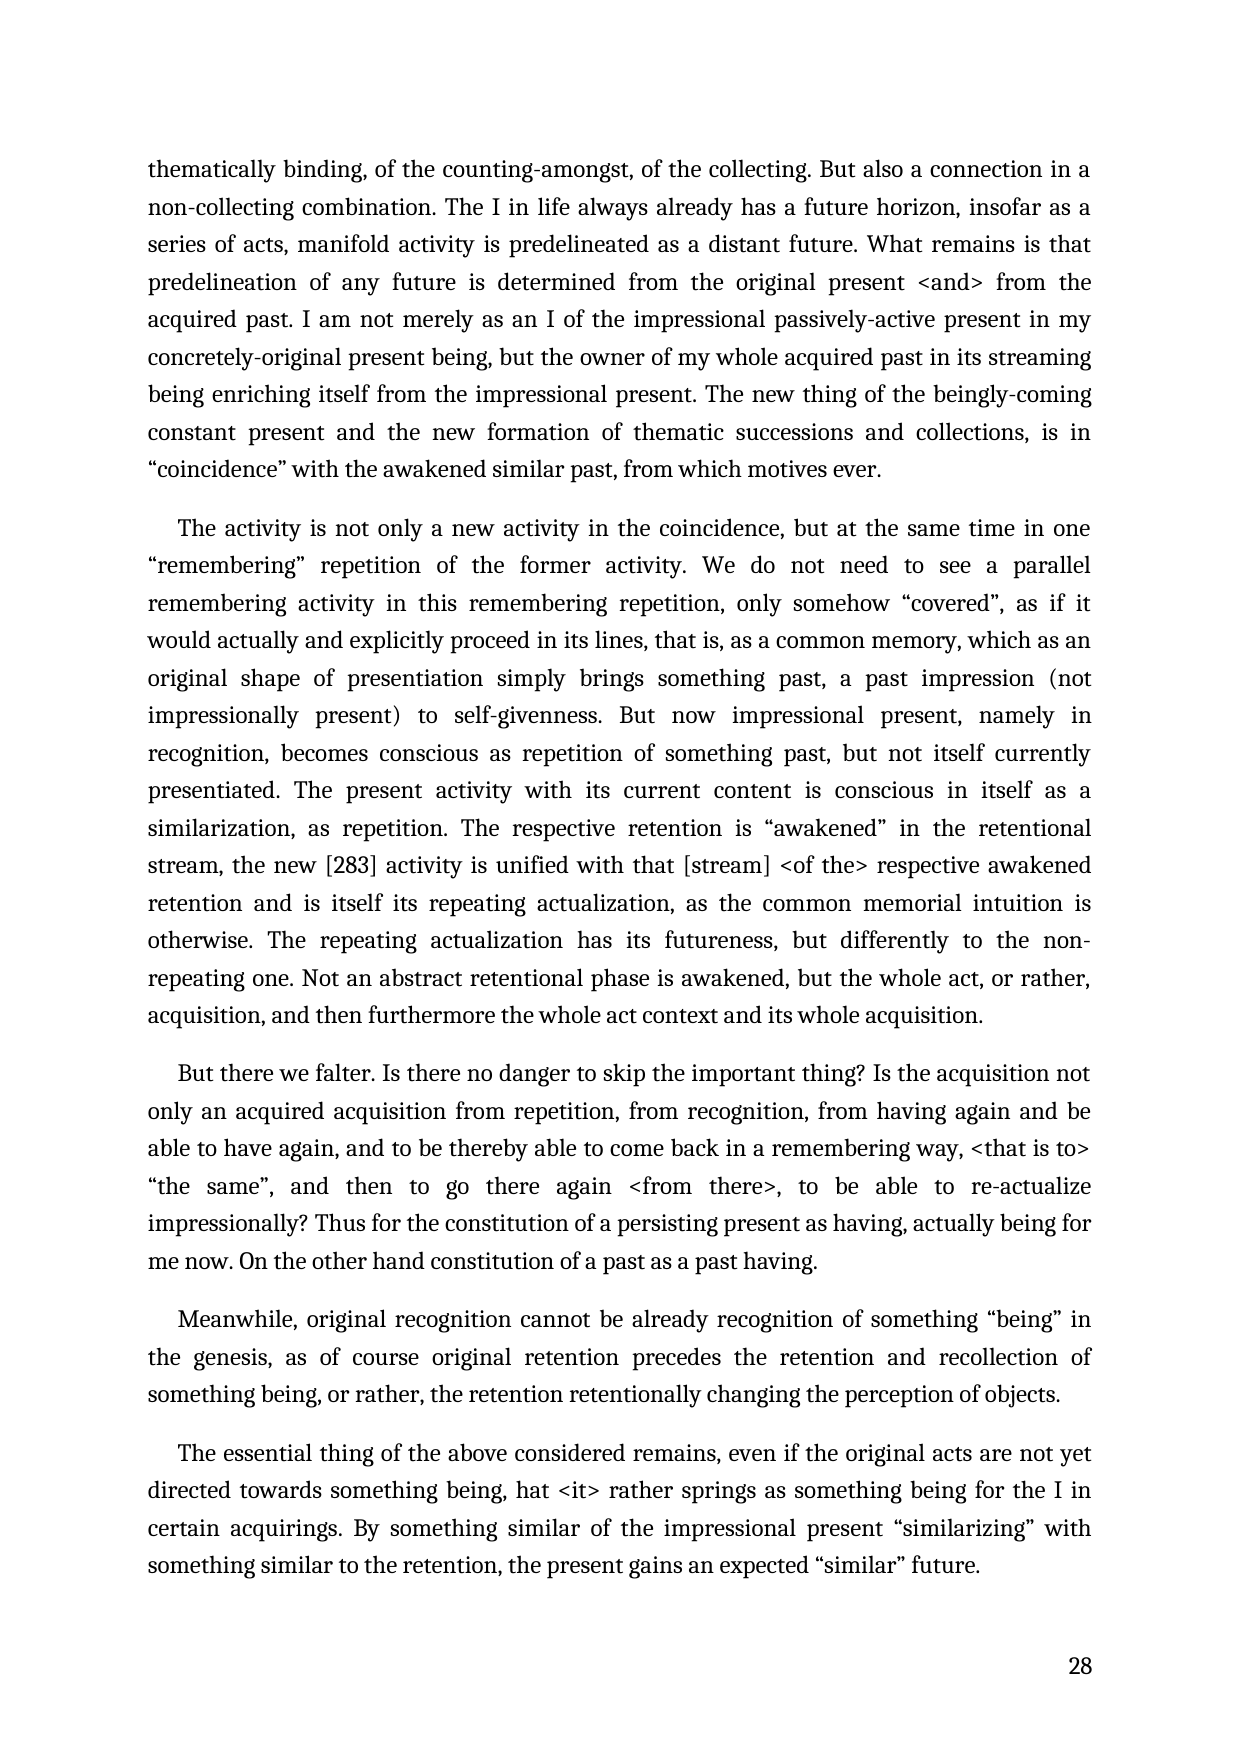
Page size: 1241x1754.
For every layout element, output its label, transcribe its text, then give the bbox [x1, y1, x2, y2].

text But there we falter. Is there no danger to skip the important thing? Is the acquisition not only an acquired acquisition from repetition, from recognition, from having again and be able to have again, and to be thereby able to come back in a remembering way, <that is to> “the same”, and then to go there again <from there>, to be able to re-actualize impressionally? Thus for the constitution of a persisting present as having, actually being for me now. On the other hand constitution of a past as a past having. [148, 1052, 1093, 1277]
text The essential thing of the above considered remains, even if the original acts are not yet directed towards something being, hat <it> rather springs as something being for the I in certain acquirings. By something similar of the impressional present “similarizing” with something similar to the retention, the present gains an expected “similar” future. [148, 1431, 1093, 1581]
text The activity is not only a new activity in the coincidence, but at the same time in one “remembering” repetition of the former activity. We do not need to see a parallel remembering activity in this remembering repetition, only somehow “covered”, as if it would actually and explicitly proceed in its lines, that is, as a common memory, which as an original shape of presentiation simply brings something past, a past impression (not impressionally present) to self-givenness. But now impressional present, namely in recognition, becomes conscious as repetition of something past, but not itself currently presentiated. The present activity with its current content is conscious in itself as a similarization, as repetition. The respective retention is “awakened” in the retentional stream, the new [283] activity is unified with that [stream] <of the> respective awakened retention and is itself its repeating actualization, as the common memorial intuition is otherwise. The repeating actualization has its futureness, but differently to the non-repeating one. Not an abstract retentional phase is awakened, but the whole act, or rather, acquisition, and then furthermore the whole act context and its whole acquisition. [148, 506, 1093, 1031]
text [148, 148, 1093, 485]
text Meanwhile, original recognition cannot be already recognition of something “being” in the genesis, as of course original retention precedes the retention and recollection of something being, or rather, the retention retentionally changing the perception of objects. [148, 1298, 1093, 1410]
